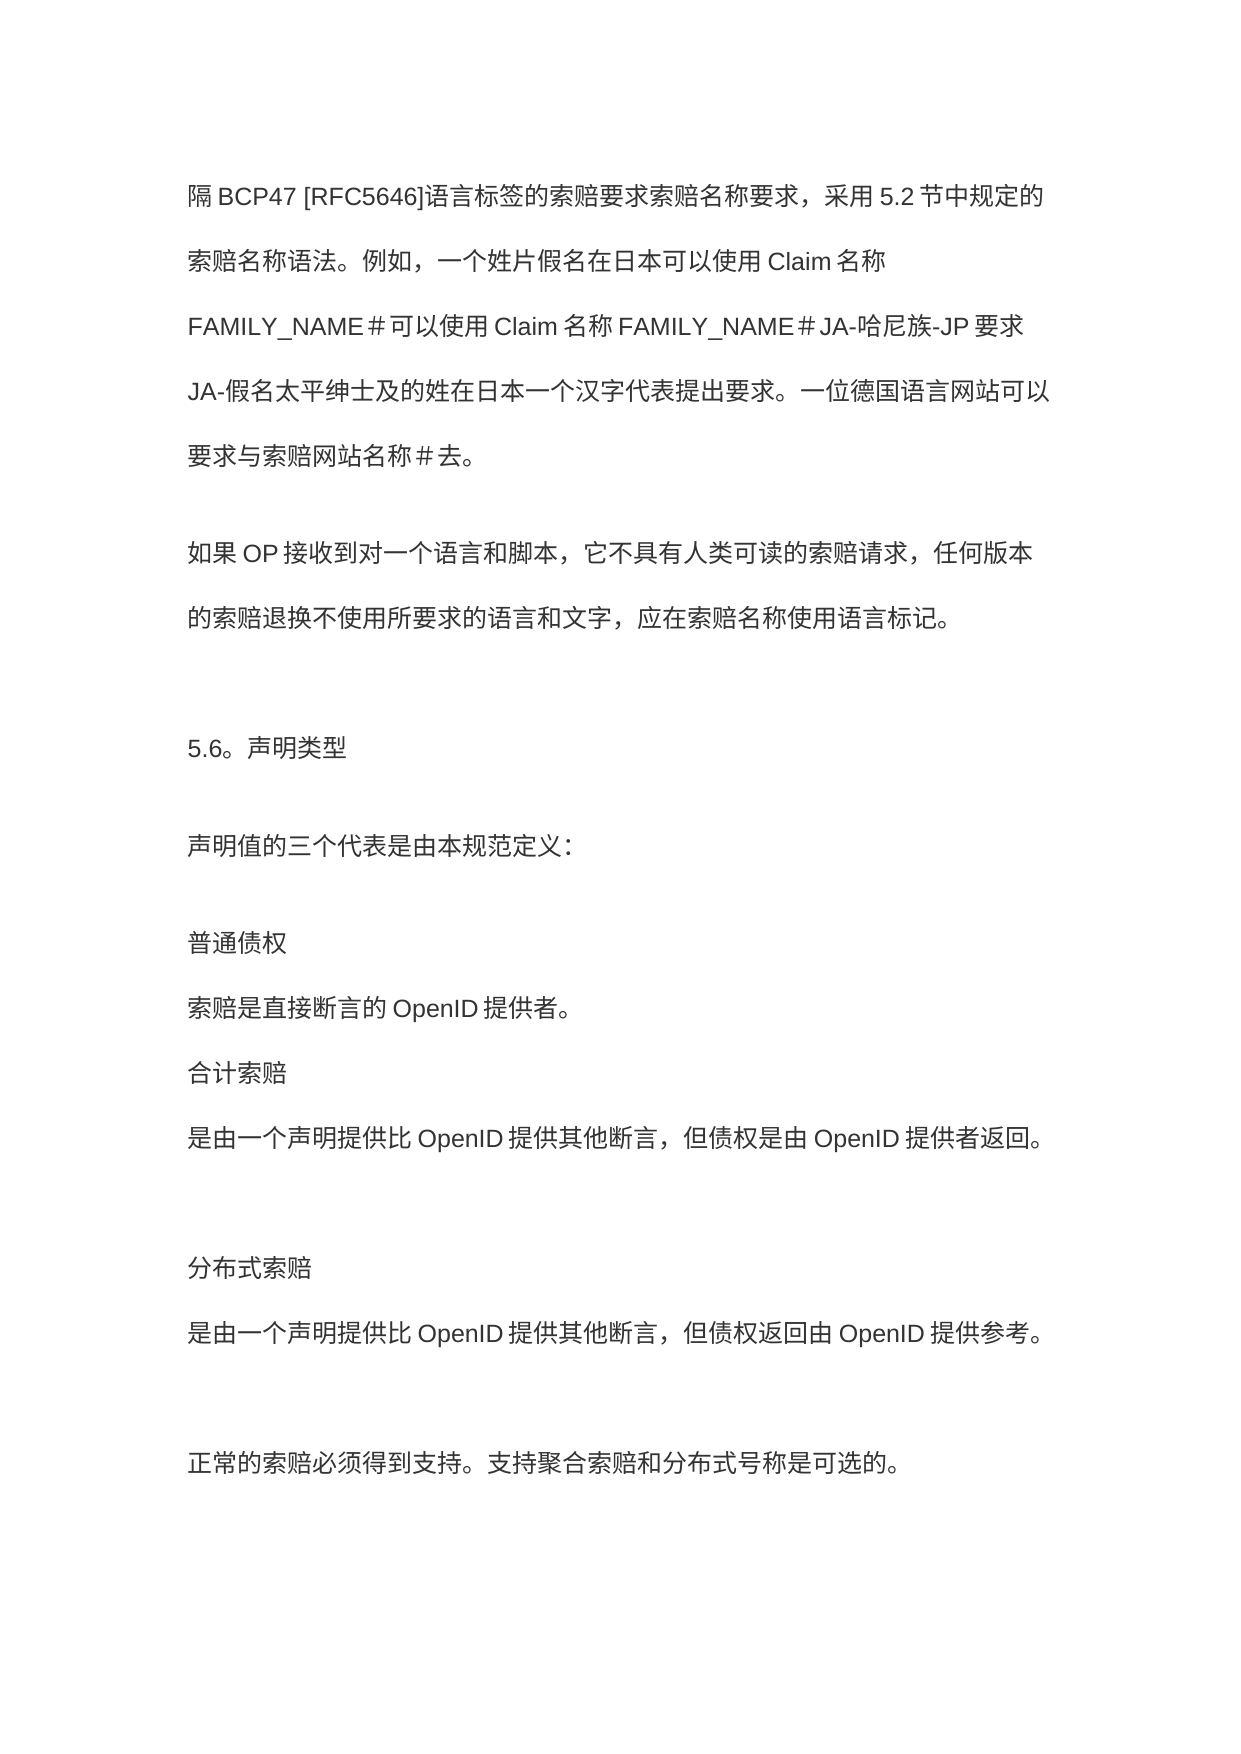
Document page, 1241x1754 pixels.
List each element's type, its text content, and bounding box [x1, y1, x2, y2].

text 正常的索赔必须得到支持。支持聚合索赔和分布式号称是可选的。 [187, 1429, 1053, 1494]
text 索赔是直接断言的OpenID提供者。 [187, 974, 1053, 1039]
text 合计索赔 [187, 1039, 1053, 1104]
text 普通债权 [187, 909, 1053, 974]
text 是由一个声明提供比OpenID提供其他断言，但债权是由OpenID提供者返回。 [187, 1104, 1053, 1234]
text 5.6。声明类型 [187, 714, 1053, 779]
text 分布式索赔 [187, 1234, 1053, 1299]
text 声明值的三个代表是由本规范定义： [187, 812, 1053, 877]
text 是由一个声明提供比OpenID提供其他断言，但债权返回由OpenID提供参考。 [187, 1299, 1053, 1429]
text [187, 162, 1053, 487]
text 如果OP接收到对一个语言和脚本，它不具有人类可读的索赔请求，任何版本的索赔退换不使用所要求的语言和文字，应在索赔名称使用语言标记。 [187, 519, 1053, 649]
